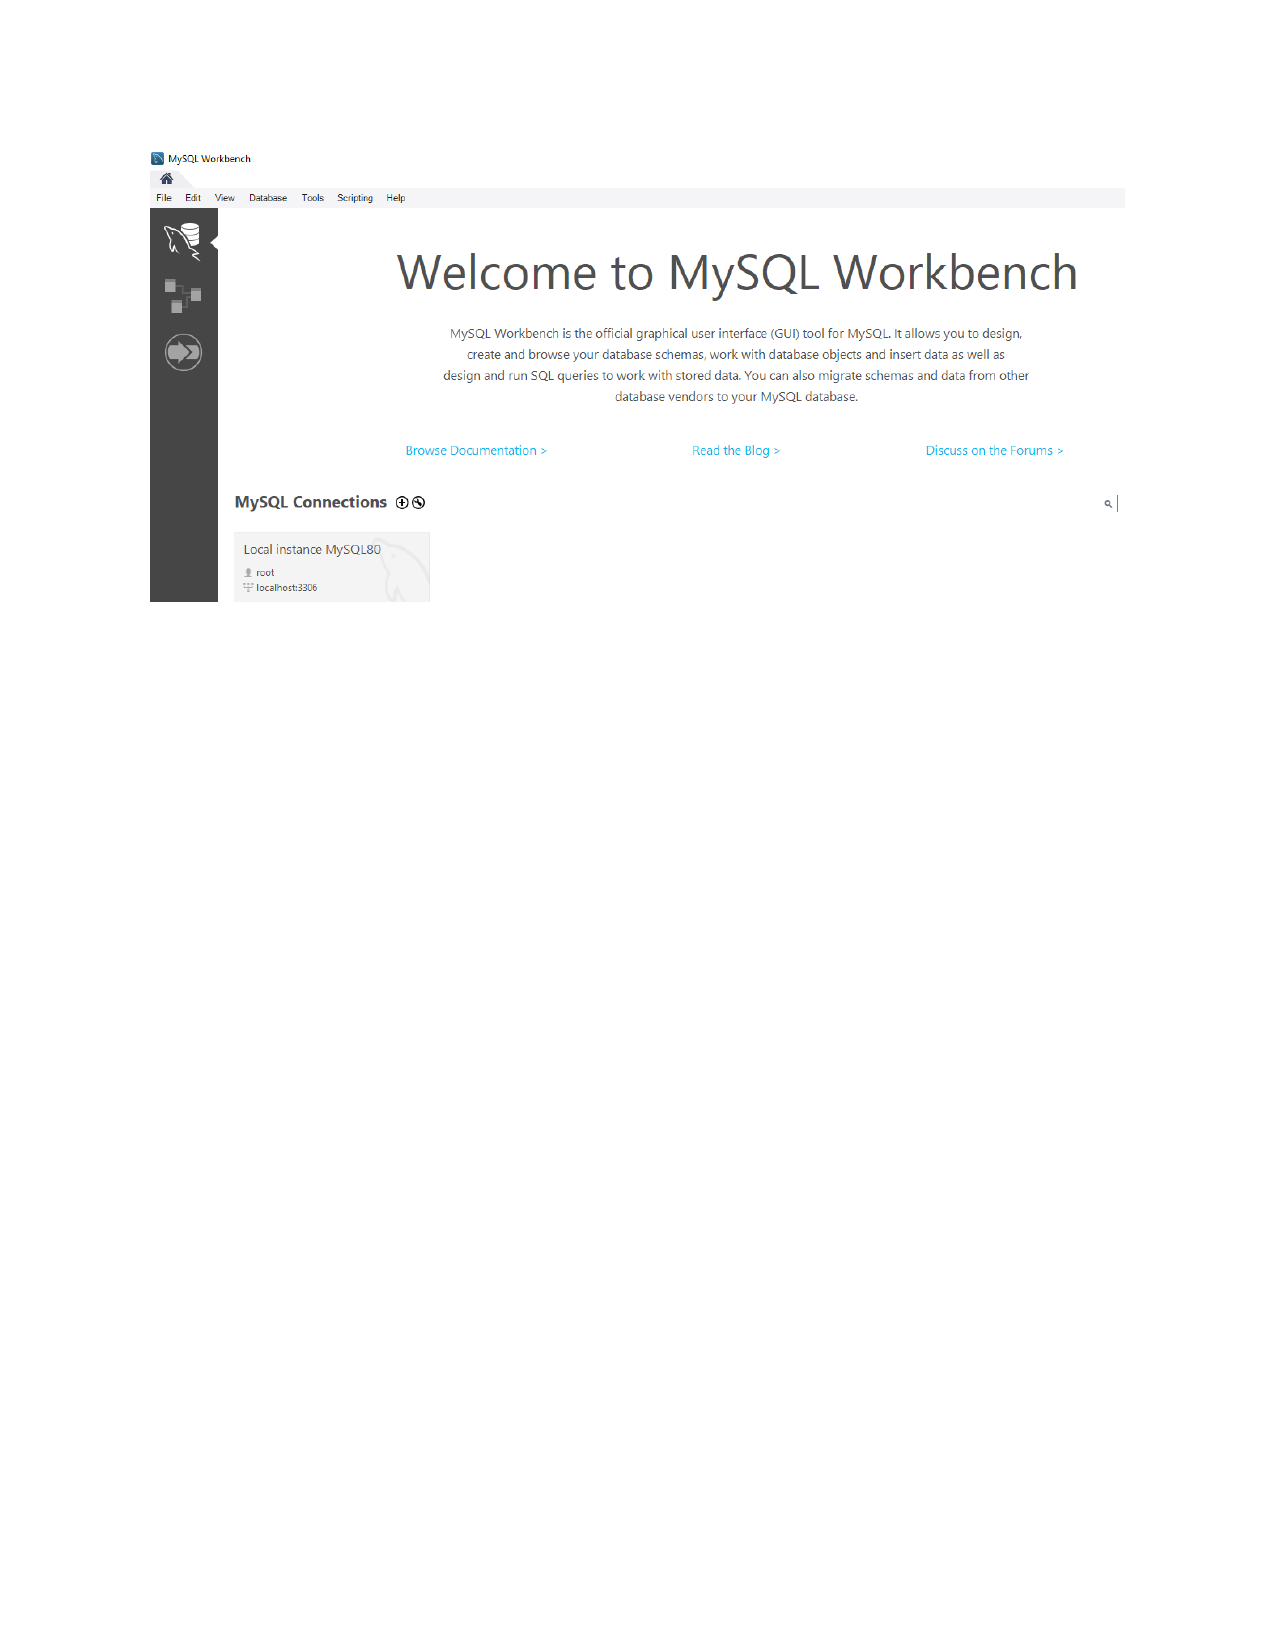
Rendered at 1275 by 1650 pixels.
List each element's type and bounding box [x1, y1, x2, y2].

picture [150, 150, 1125, 602]
